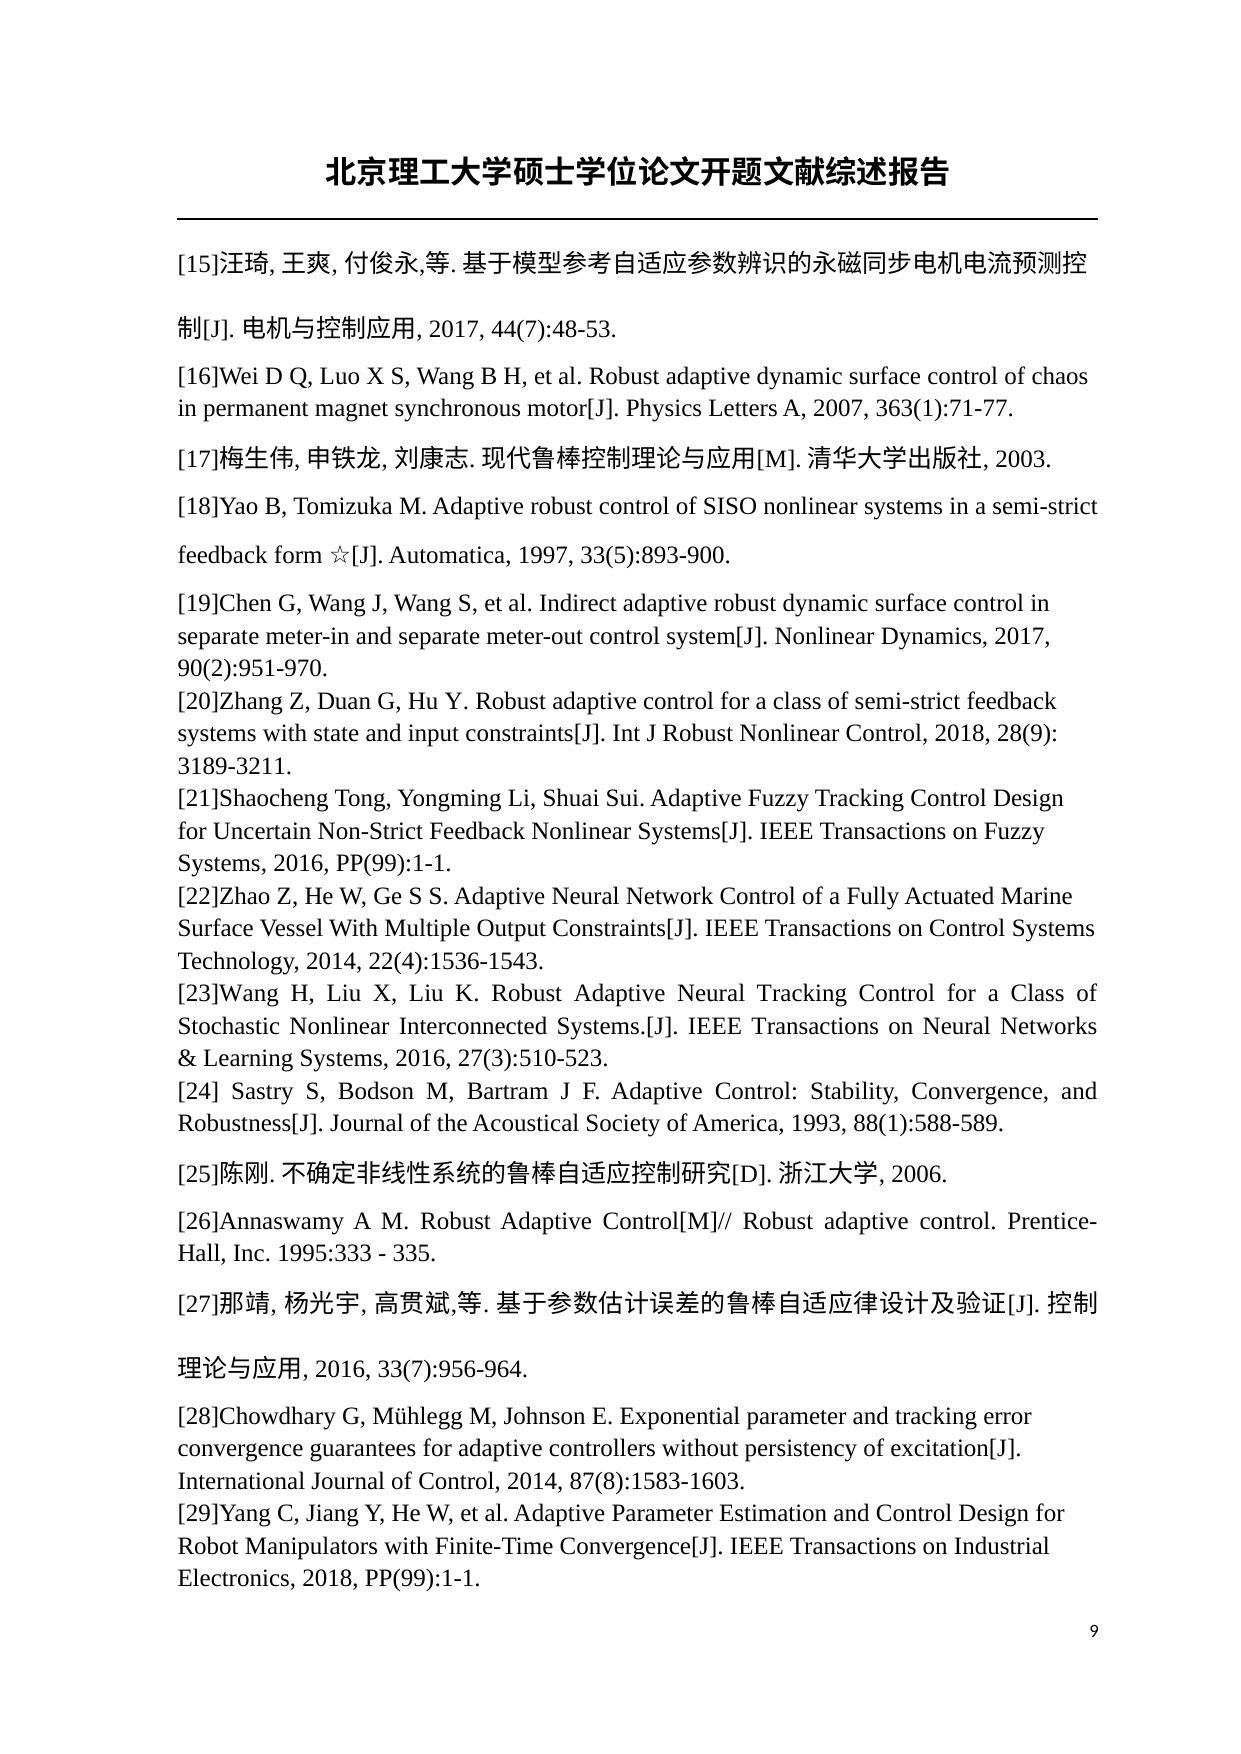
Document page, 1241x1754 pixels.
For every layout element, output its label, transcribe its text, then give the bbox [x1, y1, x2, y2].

text [20]Zhang Z, Duan G, Hu Y. Robust adaptive control for a class of semi-strict feedback systems with state and input constraints[J]. Int J Robust Nonlinear Control, 2018, 28(9): 3189-3211. [177, 684, 1098, 782]
text [28]Chowdhary G, Mühlegg M, Johnson E. Exponential parameter and tracking error convergence guarantees for adaptive controllers without persistency of excitation[J]. International Journal of Control, 2014, 87(8):1583-1603. [177, 1399, 1098, 1497]
text [18]Yao B, Tomizuka M. Adaptive robust control of SISO nonlinear systems in a semi-strict feedback form ☆[J]. Automatica, 1997, 33(5):893-900. [177, 520, 1098, 587]
text [24] Sastry S, Bodson M, Bartram J F. Adaptive Control: Stability, Convergence, and Robustness[J]. Journal of the Acoustical Society of America, 1993, 88(1):588-589. [177, 1074, 1098, 1139]
text [19]Chen G, Wang J, Wang S, et al. Indirect adaptive robust dynamic surface control in separate meter-in and separate meter-out control system[J]. Nonlinear Dynamics, 2017, 90(2):951-970. [177, 587, 1098, 684]
text [16]Wei D Q, Luo X S, Wang B H, et al. Robust adaptive dynamic surface control of chaos in permanent magnet synchronous motor[J]. Physics Letters A, 2007, 363(1):71-77. [177, 359, 1098, 424]
text [17]梅生伟, 申铁龙, 刘康志. 现代鲁棒控制理论与应用[M]. 清华大学出版社, 2003. [177, 424, 1098, 489]
text [29]Yang C, Jiang Y, He W, et al. Adaptive Parameter Estimation and Control Design for Robot Manipulators with Finite-Time Convergence[J]. IEEE Transactions on Industrial Electronics, 2018, PP(99):1-1. [177, 1497, 1098, 1594]
text [27]那靖, 杨光宇, 高贯斌,等. 基于参数估计误差的鲁棒自适应律设计及验证[J]. 控制理论与应用, 2016, 33(7):956-964. [177, 1269, 1098, 1399]
text [23]Wang H, Liu X, Liu K. Robust Adaptive Neural Tracking Control for a Class of Stochastic Nonlinear Interconnected Systems.[J]. IEEE Transactions on Neural Networks & Learning Systems, 2016, 27(3):510-523. [177, 977, 1098, 1074]
text [21]Shaocheng Tong, Yongming Li, Shuai Sui. Adaptive Fuzzy Tracking Control Design for Uncertain Non-Strict Feedback Nonlinear Systems[J]. IEEE Transactions on Fuzzy Systems, 2016, PP(99):1-1. [177, 782, 1098, 879]
text [26]Annaswamy A M. Robust Adaptive Control[M]// Robust adaptive control. Prentice-Hall, Inc. 1995:333 - 335. [177, 1204, 1098, 1269]
text [22]Zhao Z, He W, Ge S S. Adaptive Neural Network Control of a Fully Actuated Marine Surface Vessel With Multiple Output Constraints[J]. IEEE Transactions on Control Systems Technology, 2014, 22(4):1536-1543. [177, 879, 1098, 977]
text [25]陈刚. 不确定非线性系统的鲁棒自适应控制研究[D]. 浙江大学, 2006. [177, 1139, 1098, 1204]
text [15]汪琦, 王爽, 付俊永,等. 基于模型参考自适应参数辨识的永磁同步电机电流预测控制[J]. 电机与控制应用, 2017, 44(7):48-53. [177, 229, 1098, 359]
